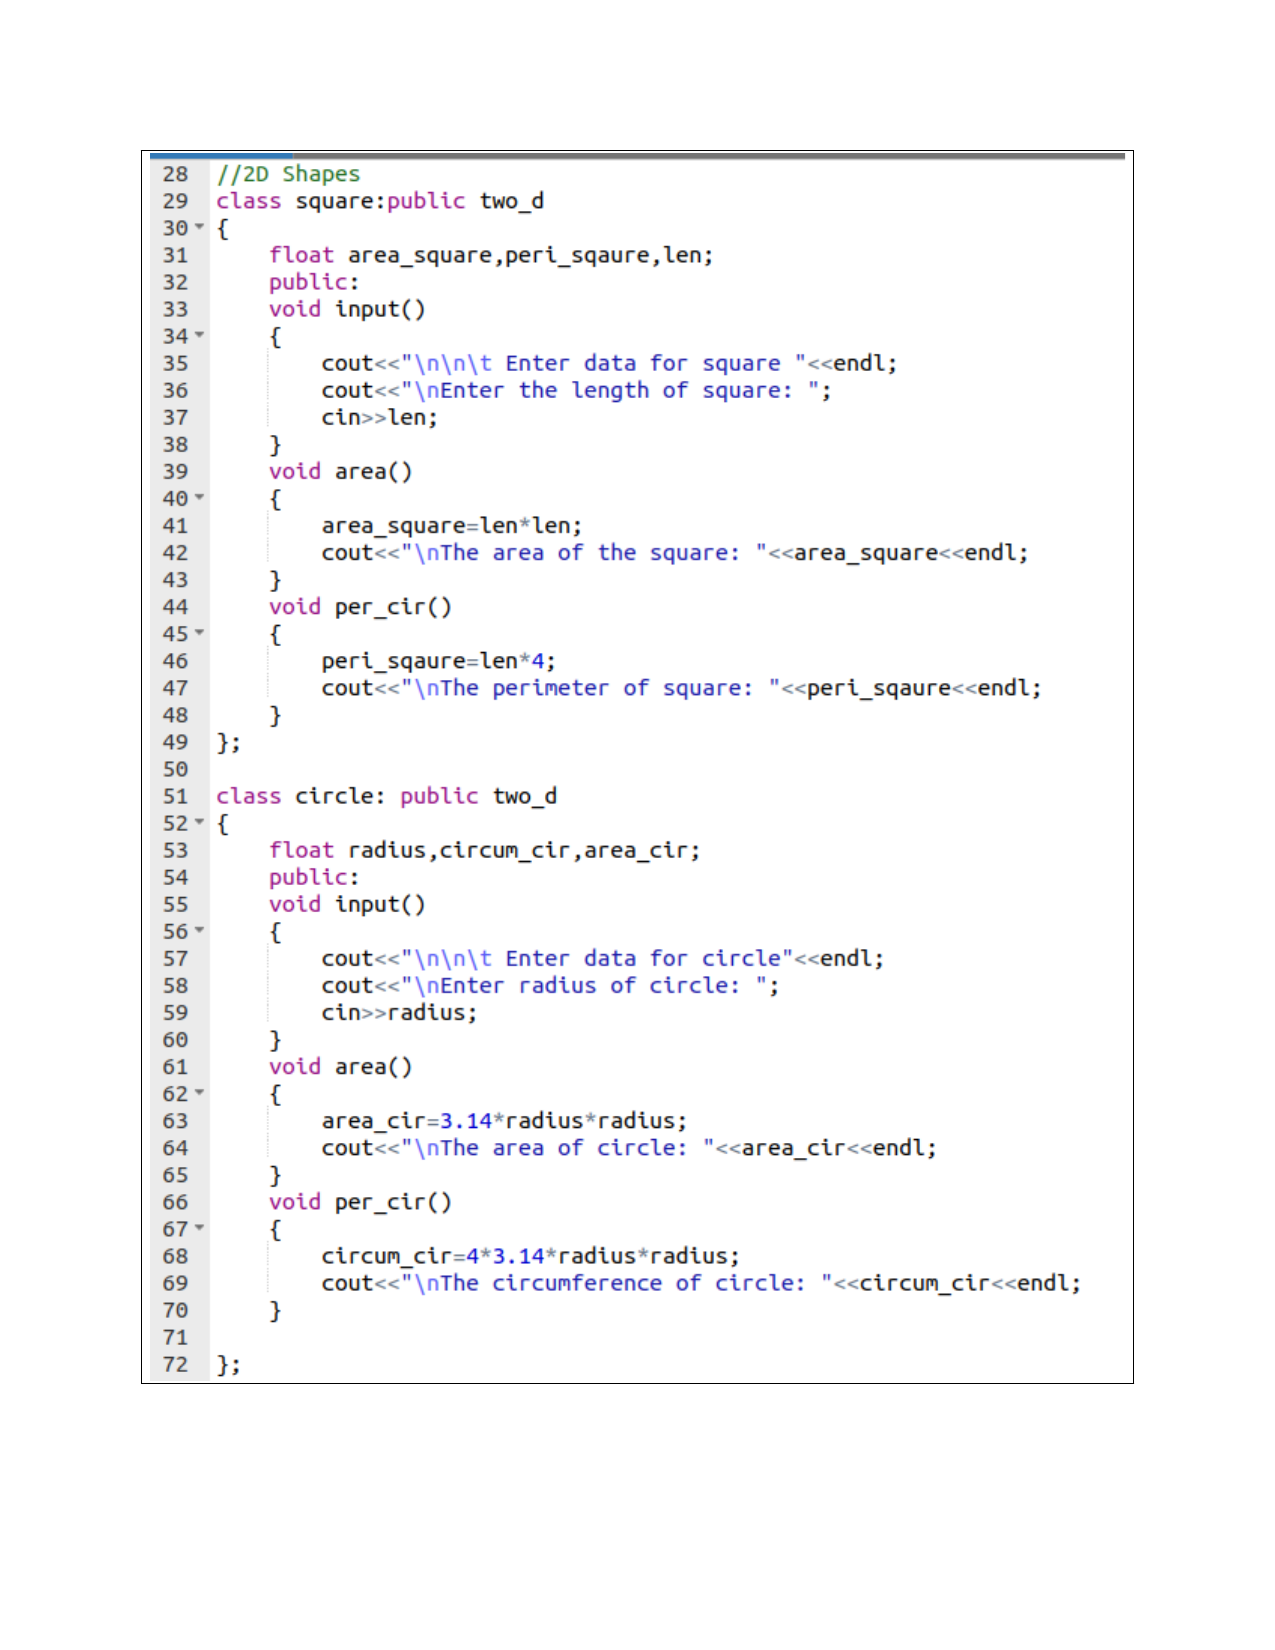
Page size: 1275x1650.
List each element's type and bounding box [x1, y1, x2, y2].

picture [150, 153, 1125, 1381]
